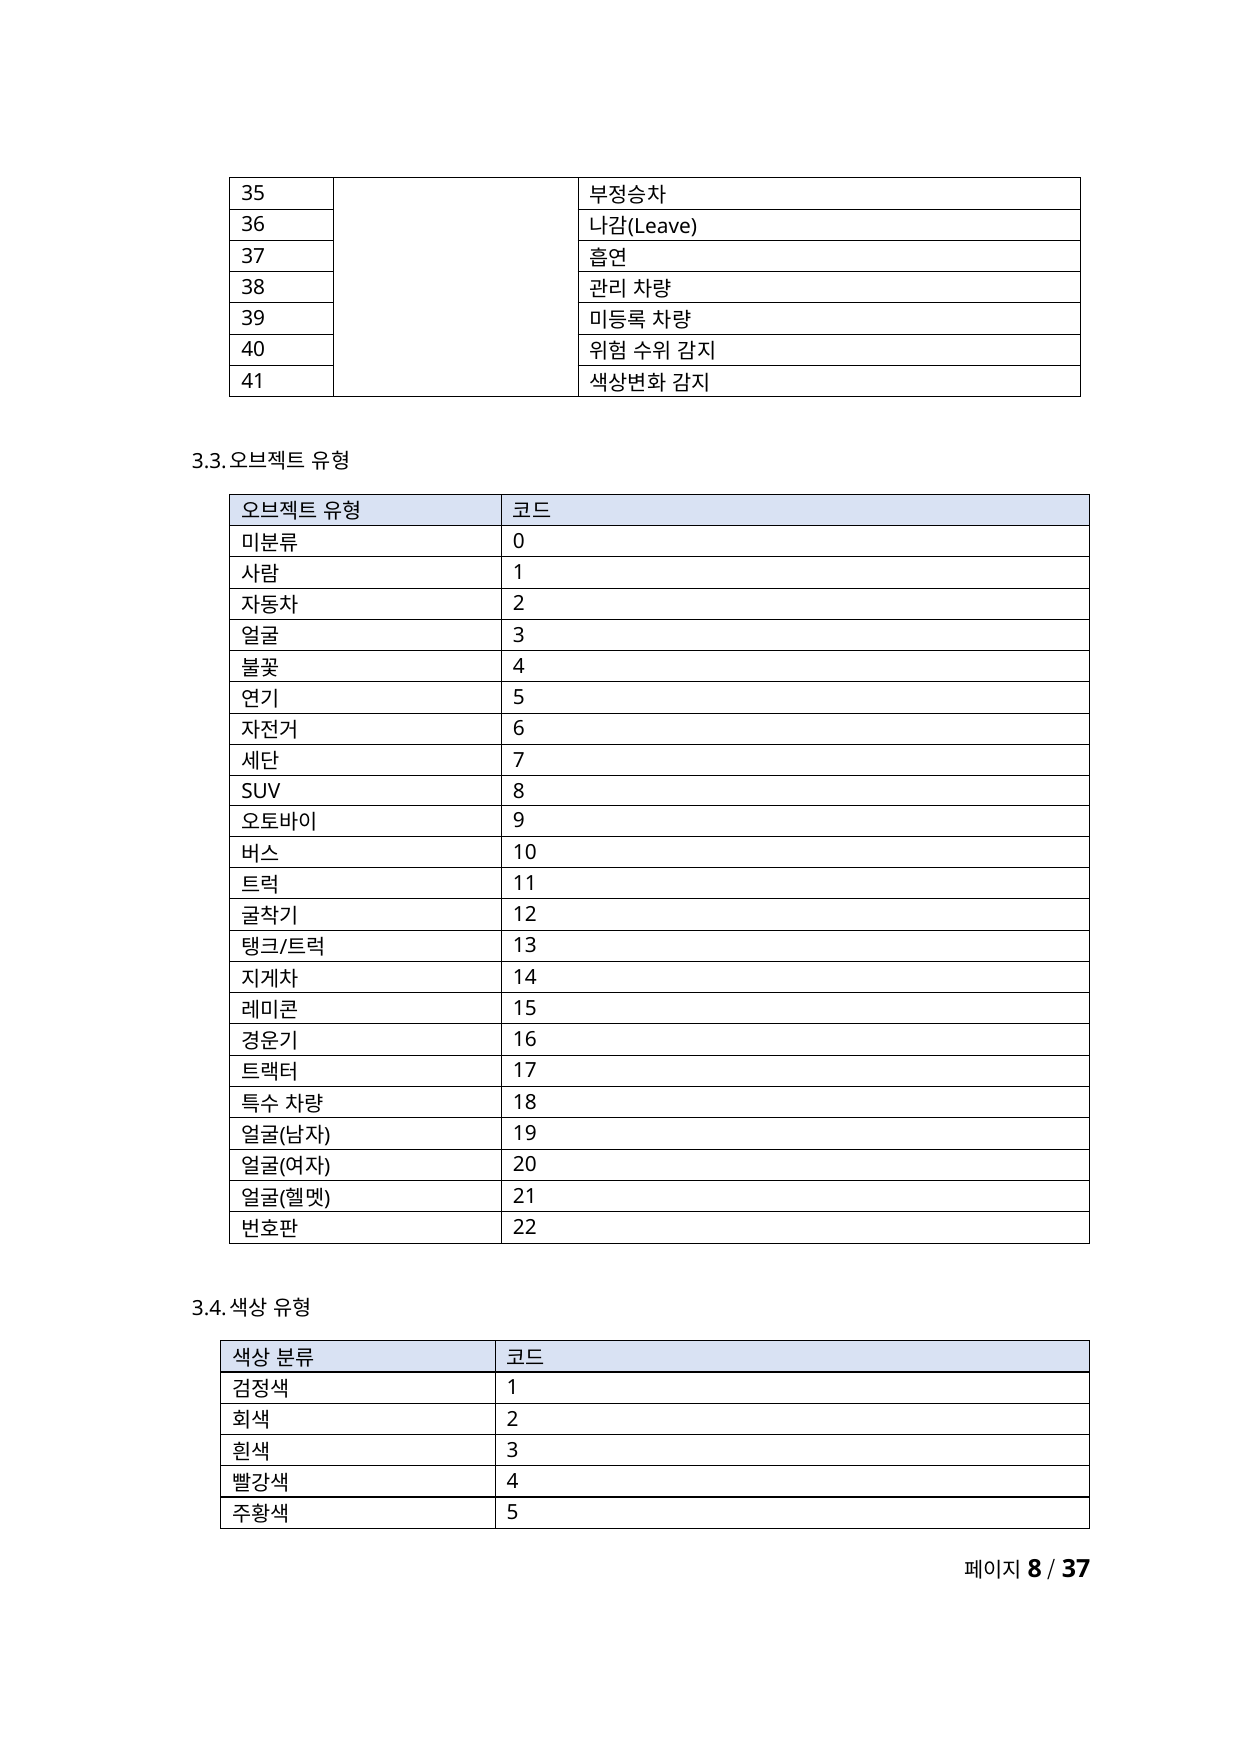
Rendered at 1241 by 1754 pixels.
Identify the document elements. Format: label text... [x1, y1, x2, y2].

table_header 색상 분류 [221, 1341, 495, 1371]
table_header 오브젝트 유형 [230, 495, 501, 525]
table_cell 1 [502, 557, 1089, 587]
table_cell 빨강색 [221, 1466, 495, 1496]
table_cell 자전거 [230, 714, 501, 744]
table_cell 경운기 [230, 1024, 501, 1054]
table_cell 4 [502, 651, 1089, 681]
table_cell 7 [502, 745, 1089, 775]
table_cell 38 [230, 272, 333, 302]
table_cell 얼굴 [230, 620, 501, 650]
table_cell 회색 [221, 1404, 495, 1434]
table_cell 관리 차량 [579, 272, 1080, 302]
table_cell 37 [230, 241, 333, 271]
table_cell 2 [496, 1404, 1089, 1434]
subtitle 색상 유형 [192, 1291, 1090, 1321]
table_cell SUV [230, 776, 501, 804]
table_cell 9 [502, 806, 1089, 836]
table_cell 4 [496, 1466, 1089, 1496]
table_cell 연기 [230, 682, 501, 712]
table_cell 나감(Leave) [579, 210, 1080, 240]
table_cell 검정색 [221, 1373, 495, 1403]
table_cell 자동차 [230, 589, 501, 619]
table_cell 17 [502, 1056, 1089, 1086]
table_cell 19 [502, 1118, 1089, 1148]
table_cell 얼굴(남자) [230, 1118, 501, 1148]
table_cell 15 [502, 993, 1089, 1023]
table_cell 버스 [230, 837, 501, 867]
table_cell 36 [230, 210, 333, 240]
table_cell 위험 수위 감지 [579, 335, 1080, 365]
table_cell 5 [502, 682, 1089, 712]
table_cell 3 [496, 1435, 1089, 1465]
table_cell 특수 차량 [230, 1087, 501, 1117]
table_cell 레미콘 [230, 993, 501, 1023]
table_cell 얼굴(헬멧) [230, 1181, 501, 1211]
table_cell 11 [502, 868, 1089, 898]
table_cell 22 [502, 1212, 1089, 1242]
table_cell 3 [502, 620, 1089, 650]
table_cell 번호판 [230, 1212, 501, 1242]
table_cell 흰색 [221, 1435, 495, 1465]
table_cell 0 [502, 526, 1089, 556]
table_cell 미등록 차량 [579, 303, 1080, 333]
table_cell 흡연 [579, 241, 1080, 271]
table_cell 35 [230, 178, 333, 208]
table_cell 불꽃 [230, 651, 501, 681]
table_cell 12 [502, 899, 1089, 929]
table_cell 굴착기 [230, 899, 501, 929]
table_cell 40 [230, 335, 333, 365]
subtitle 오브젝트 유형 [192, 444, 1090, 475]
table_cell 41 [230, 366, 333, 396]
table_cell 16 [502, 1024, 1089, 1054]
table_cell 세단 [230, 745, 501, 775]
table_cell 사람 [230, 557, 501, 587]
table_cell 미분류 [230, 526, 501, 556]
table_cell 18 [502, 1087, 1089, 1117]
table_header 코드 [496, 1341, 1089, 1371]
table_cell 13 [502, 931, 1089, 961]
table_cell 20 [502, 1150, 1089, 1180]
table_cell 39 [230, 303, 333, 333]
table_cell 21 [502, 1181, 1089, 1211]
table_cell 6 [502, 714, 1089, 744]
table_cell 10 [502, 837, 1089, 867]
table_cell 지게차 [230, 962, 501, 992]
table_cell 주황색 [221, 1498, 495, 1528]
table_cell 트럭 [230, 868, 501, 898]
table_cell 2 [502, 589, 1089, 619]
table_cell 탱크/트럭 [230, 931, 501, 961]
table_header 코드 [502, 495, 1089, 525]
table_cell 부정승차 [579, 178, 1080, 208]
table_cell 얼굴(여자) [230, 1150, 501, 1180]
table_cell 트랙터 [230, 1056, 501, 1086]
table_cell 8 [502, 776, 1089, 804]
table_cell 색상변화 감지 [579, 366, 1080, 396]
table_cell 오토바이 [230, 806, 501, 836]
table_cell 14 [502, 962, 1089, 992]
table_cell 1 [496, 1373, 1089, 1403]
table_cell 5 [496, 1498, 1089, 1528]
